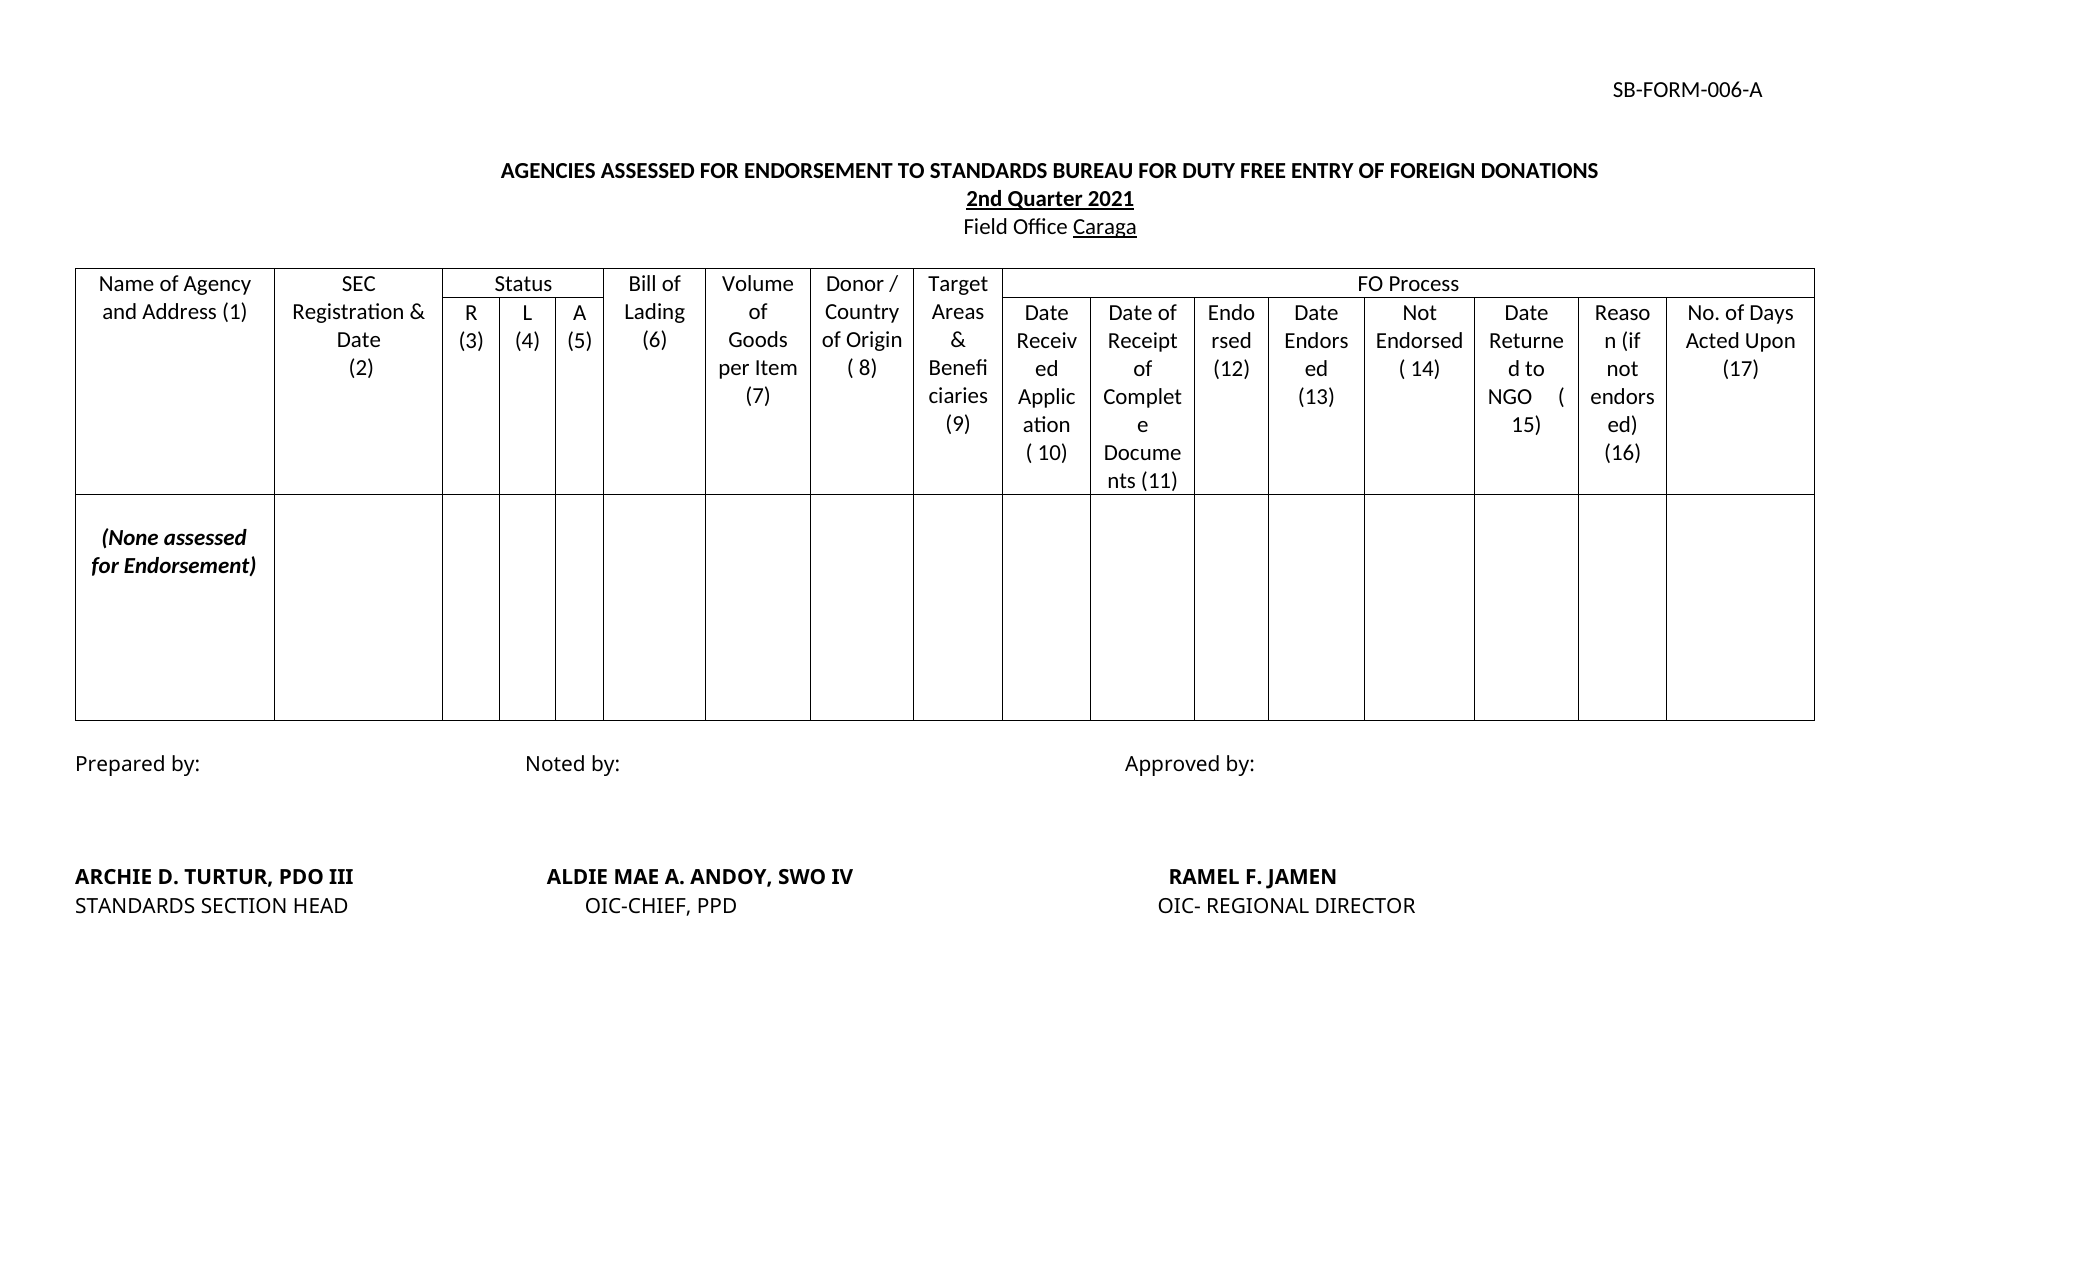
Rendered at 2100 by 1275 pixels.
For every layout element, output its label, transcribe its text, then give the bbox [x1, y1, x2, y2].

text STANDARDS SECTION HEAD OIC-CHIEF, PPD OIC- REGIONAL DIRECTOR [75, 891, 2025, 919]
table_cell [604, 495, 705, 719]
table_cell Not Endorsed ( 14) [1365, 298, 1474, 494]
table_cell Endorsed (12) [1195, 298, 1268, 494]
table_header Name of Agency and Address (1) [76, 269, 274, 494]
table_cell [1091, 495, 1194, 719]
table_header SEC Registration & Date (2) [275, 269, 442, 494]
table_cell [556, 495, 603, 719]
table_cell A (5) [556, 298, 603, 494]
table_cell (None assessed for Endorsement) [76, 495, 274, 719]
table_cell [1365, 495, 1474, 719]
text Prepared by: Noted by: Approved by: [75, 749, 2025, 777]
table_cell [914, 495, 1002, 719]
table_header Target Areas & Beneficiaries (9) [914, 269, 1002, 494]
table_cell [1195, 495, 1268, 719]
text SB-FORM-006-A [1275, 75, 2025, 103]
table_cell [1475, 495, 1578, 719]
table_cell Date of Receipt of Complete Documents (11) [1091, 298, 1194, 494]
table_cell Date Received Application ( 10) [1003, 298, 1090, 494]
table_header Bill of Lading (6) [604, 269, 705, 494]
table_header FO Process [1003, 269, 1814, 297]
text AGENCIES ASSESSED FOR ENDORSEMENT TO STANDARDS BUREAU FOR DUTY FREE ENTRY OF FOREIGN DONATIONS [75, 156, 2025, 184]
table_header Status [443, 269, 603, 297]
table_cell [500, 495, 555, 719]
table_cell [443, 495, 499, 719]
table_cell No. of Days Acted Upon (17) [1667, 298, 1814, 494]
table_cell L (4) [500, 298, 555, 494]
text 2nd Quarter 2021 [75, 184, 2025, 212]
table_cell Date Endorsed (13) [1269, 298, 1364, 494]
table_cell Date Returned to NGO ( 15) [1475, 298, 1578, 494]
text Field Office Caraga [75, 212, 2025, 240]
text ARCHIE D. TURTUR, PDO III ALDIE MAE A. ANDOY, SWO IV RAMEL F. JAMEN [75, 862, 2025, 891]
table_cell Reason (if not endorsed) (16) [1579, 298, 1666, 494]
table_cell [1667, 495, 1814, 719]
table_header Donor / Country of Origin ( 8) [811, 269, 913, 494]
table_cell R (3) [443, 298, 499, 494]
table_cell [706, 495, 810, 719]
table_cell [1003, 495, 1090, 719]
table_cell [1269, 495, 1364, 719]
table_cell [1579, 495, 1666, 719]
table_header Volume of Goods per Item (7) [706, 269, 810, 494]
table_cell [275, 495, 442, 719]
table_cell [811, 495, 913, 719]
